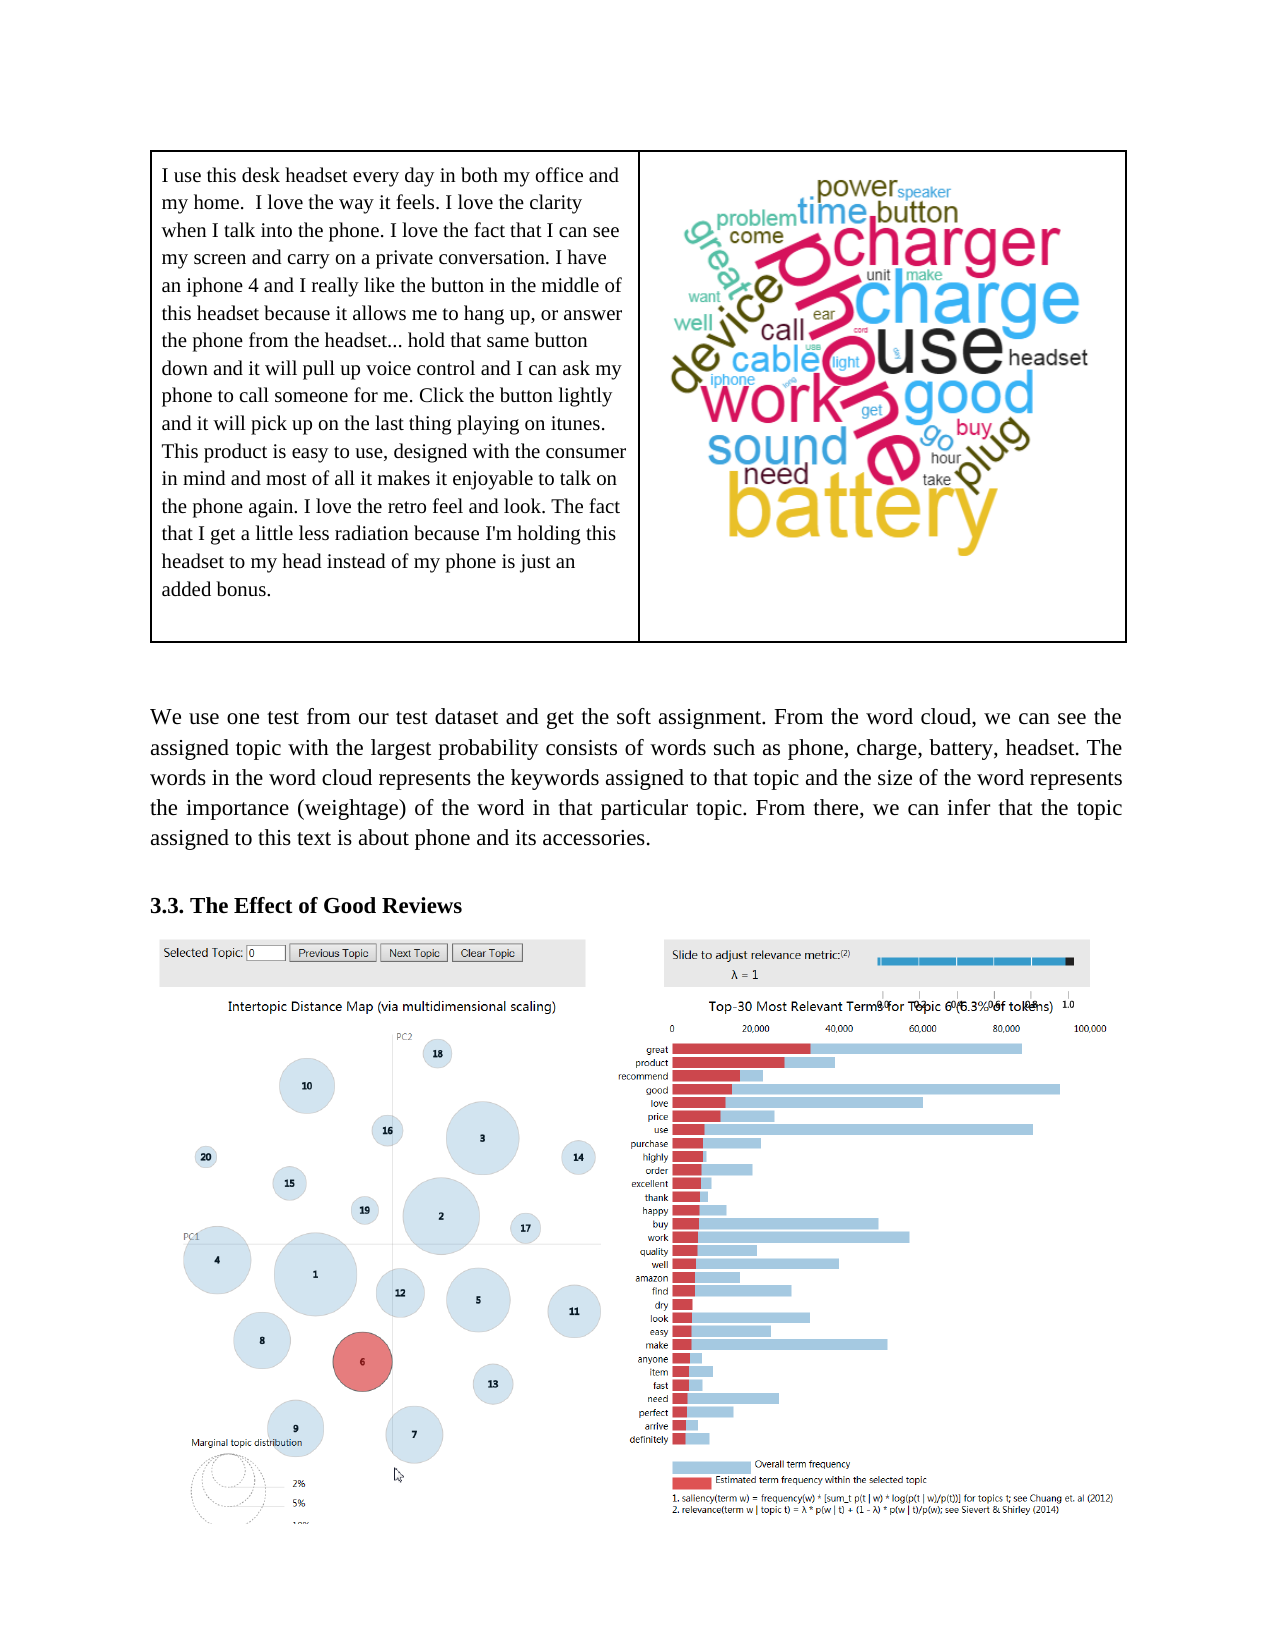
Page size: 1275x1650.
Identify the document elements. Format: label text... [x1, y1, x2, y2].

text We use one test from our test dataset and get the soft assignment. From the word cloud, we can see the assigned topic with the largest probability consists of words such as phone, charge, battery, headset. The words in the word cloud represents the keywords assigned to that topic and the size of the word represents the importance (weightage) of the word in that particular topic. From there, we can infer that the topic assigned to this text is about phone and its accessories. [150, 703, 1125, 851]
subtitle 3.3. The Effect of Good Reviews [150, 892, 1125, 918]
table_cell [640, 152, 1125, 641]
picture [153, 933, 1129, 1524]
picture [648, 162, 1115, 573]
table_cell I use this desk headset every day in both my office and my home. I love the way it feels. I love the clarity when I talk into the phone. I love the fact that I can see my screen and carry on a private conversation. I have an iphone 4 and I really like the button in the middle of this headset because it allows me to hang up, or answer the phone from the headset... hold that same button down and it will pull up voice control and I can ask my phone to call someone for me. Click the button lightly and it will pick up on the last thing playing on itunes. This product is easy to use, designed with the consumer in mind and most of all it makes it enjoyable to talk on the phone again. I love the retro feel and look. The fact that I get a little less radiation because I'm holding this headset to my head instead of my phone is just an added bonus. [152, 152, 638, 641]
